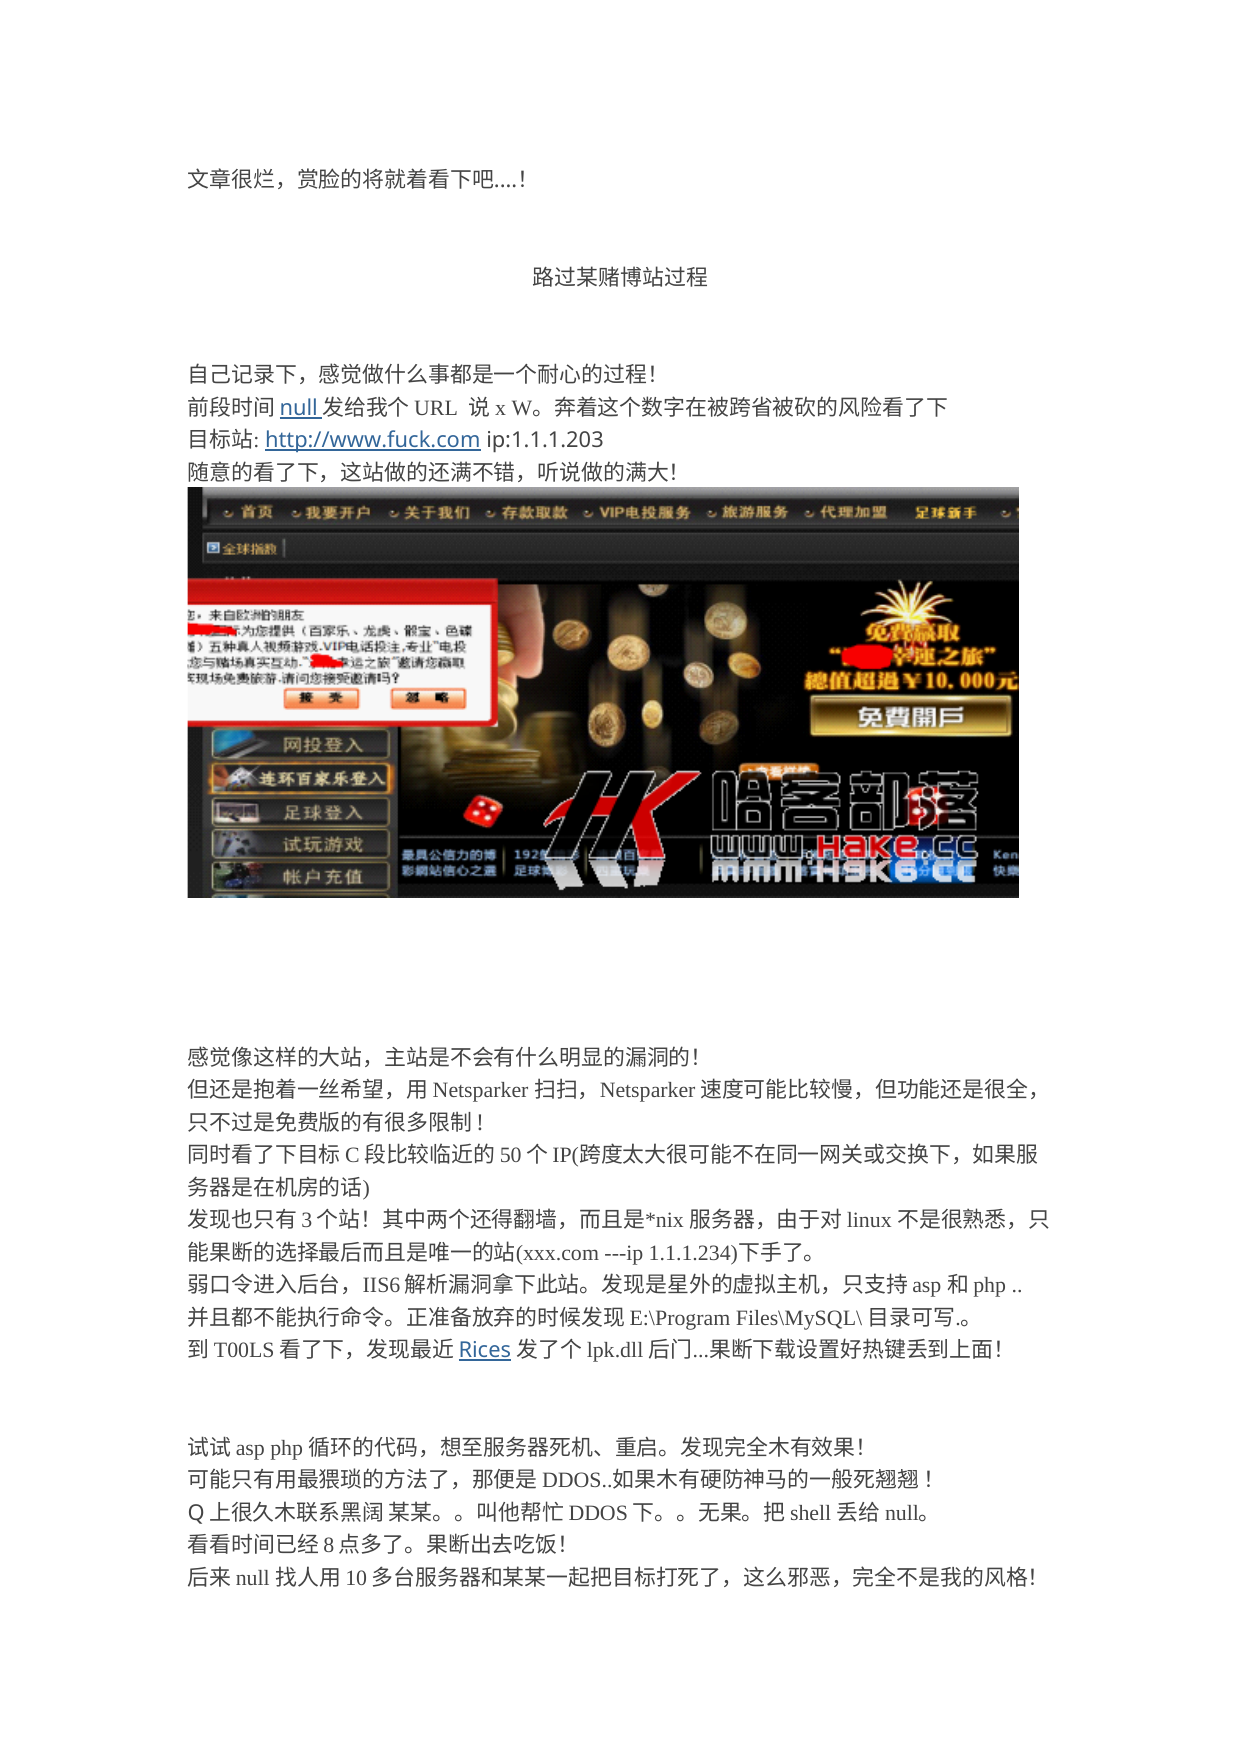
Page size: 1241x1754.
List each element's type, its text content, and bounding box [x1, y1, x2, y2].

text 目标站: http://www.fuck.com ip:1.1.1.203 [187, 422, 1053, 454]
text 但还是抱着一丝希望，用Netsparker 扫扫，Netsparker速度可能比较慢，但功能还是很全，只不过是免费版的有很多限制 ! [187, 1072, 1053, 1137]
text 后来null 找人用10多台服务器和某某一起把目标打死了，这么邪恶，完全不是我的风格！ [187, 1559, 1053, 1592]
text 到T00LS看了下，发现最近Rices 发了个lpk.dll 后门...果断下载设置好热键丢到上面！ [187, 1332, 1053, 1364]
text 试试asp php 循环的代码，想至服务器死机、重启。发现完全木有效果！ [187, 1429, 1053, 1462]
text 看看时间已经8点多了。果断出去吃饭！ [187, 1527, 1053, 1559]
text 同时看了下目标C段比较临近的50个IP(跨度太大很可能不在同一网关或交换下，如果服务器是在机房的话) [187, 1137, 1053, 1202]
text 前段时间null发给我个URL 说x W。奔着这个数字在被跨省被砍的风险看了下 [187, 389, 1053, 422]
picture [187, 487, 1019, 898]
text Q上很久木联系黑阔 某某。。叫他帮忙DDOS下。。无果。把shell 丢给null。 [187, 1494, 1053, 1527]
text 并且都不能执行命令。正准备放弃的时候发现E:\Program Files\MySQL\ 目录可写.。 [187, 1299, 1053, 1332]
text 随意的看了下，这站做的还满不错，听说做的满大！ [187, 454, 1053, 487]
text 发现也只有3个站！其中两个还得翻墙，而且是*nix 服务器，由于对linux 不是很熟悉，只能果断的选择最后而且是唯一的站(xxx.com ---ip 1.1.1.234)下手了。 [187, 1202, 1053, 1267]
text 文章很烂，赏脸的将就着看下吧....！ [187, 162, 1053, 259]
text 可能只有用最猥琐的方法了，那便是DDOS..如果木有硬防神马的一般死翘翘 ！ [187, 1462, 1053, 1494]
text 弱口令进入后台，IIS6解析漏洞拿下此站。发现是星外的虚拟主机，只支持asp 和php .. [187, 1267, 1053, 1299]
text 路过某赌博站过程 [187, 259, 1053, 292]
text 感觉像这样的大站，主站是不会有什么明显的漏洞的！ [187, 1039, 1053, 1072]
text 自己记录下，感觉做什么事都是一个耐心的过程！ [187, 357, 1053, 389]
